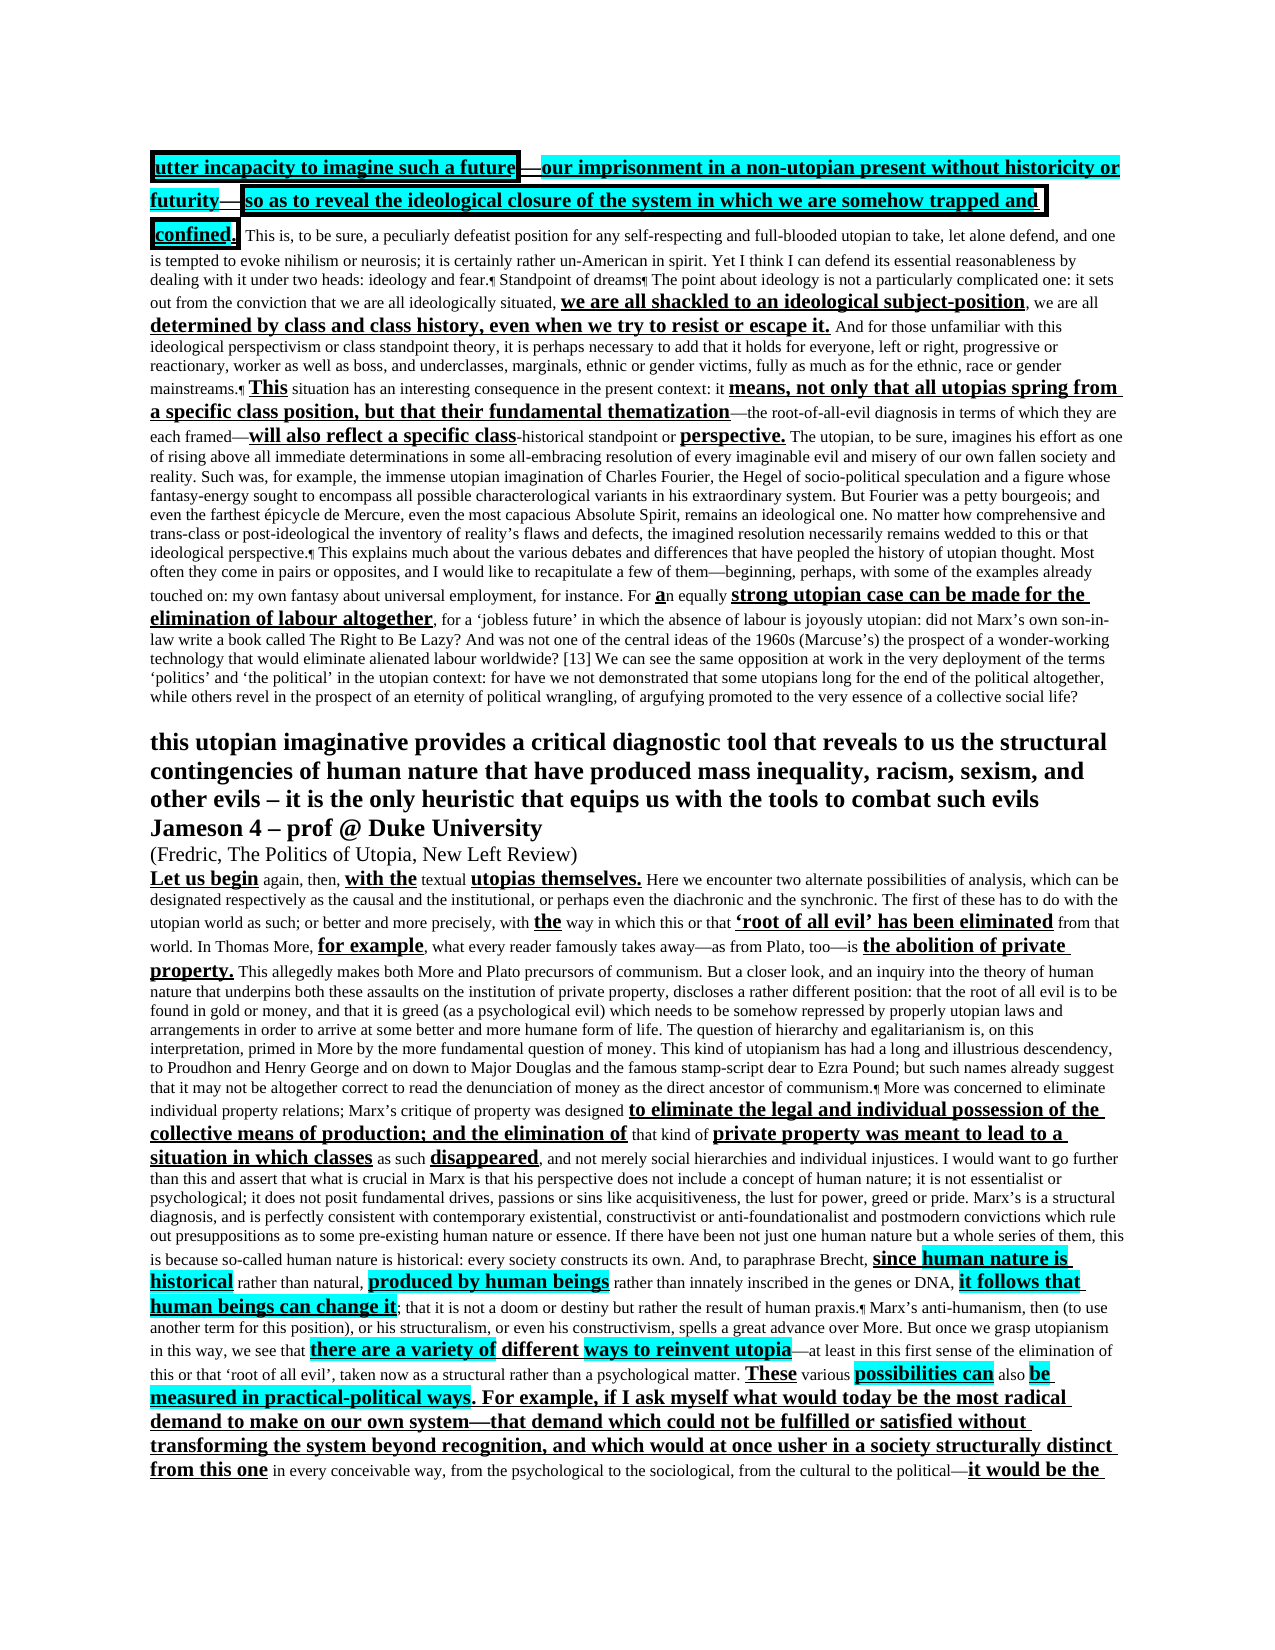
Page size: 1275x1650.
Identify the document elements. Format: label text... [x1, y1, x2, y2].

text Jameson 4 – prof @ Duke University [150, 813, 1125, 842]
text (Fredric, The Politics of Utopia, New Left Review) [150, 842, 1125, 866]
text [150, 150, 1125, 706]
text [150, 866, 1125, 1481]
subtitle this utopian imaginative provides a critical diagnostic tool that reveals to us the structural contingencies of human nature that have produced mass inequality, racism, sexism, and other evils – it is the only heuristic that equips us with the tools to combat such evils [150, 727, 1125, 813]
